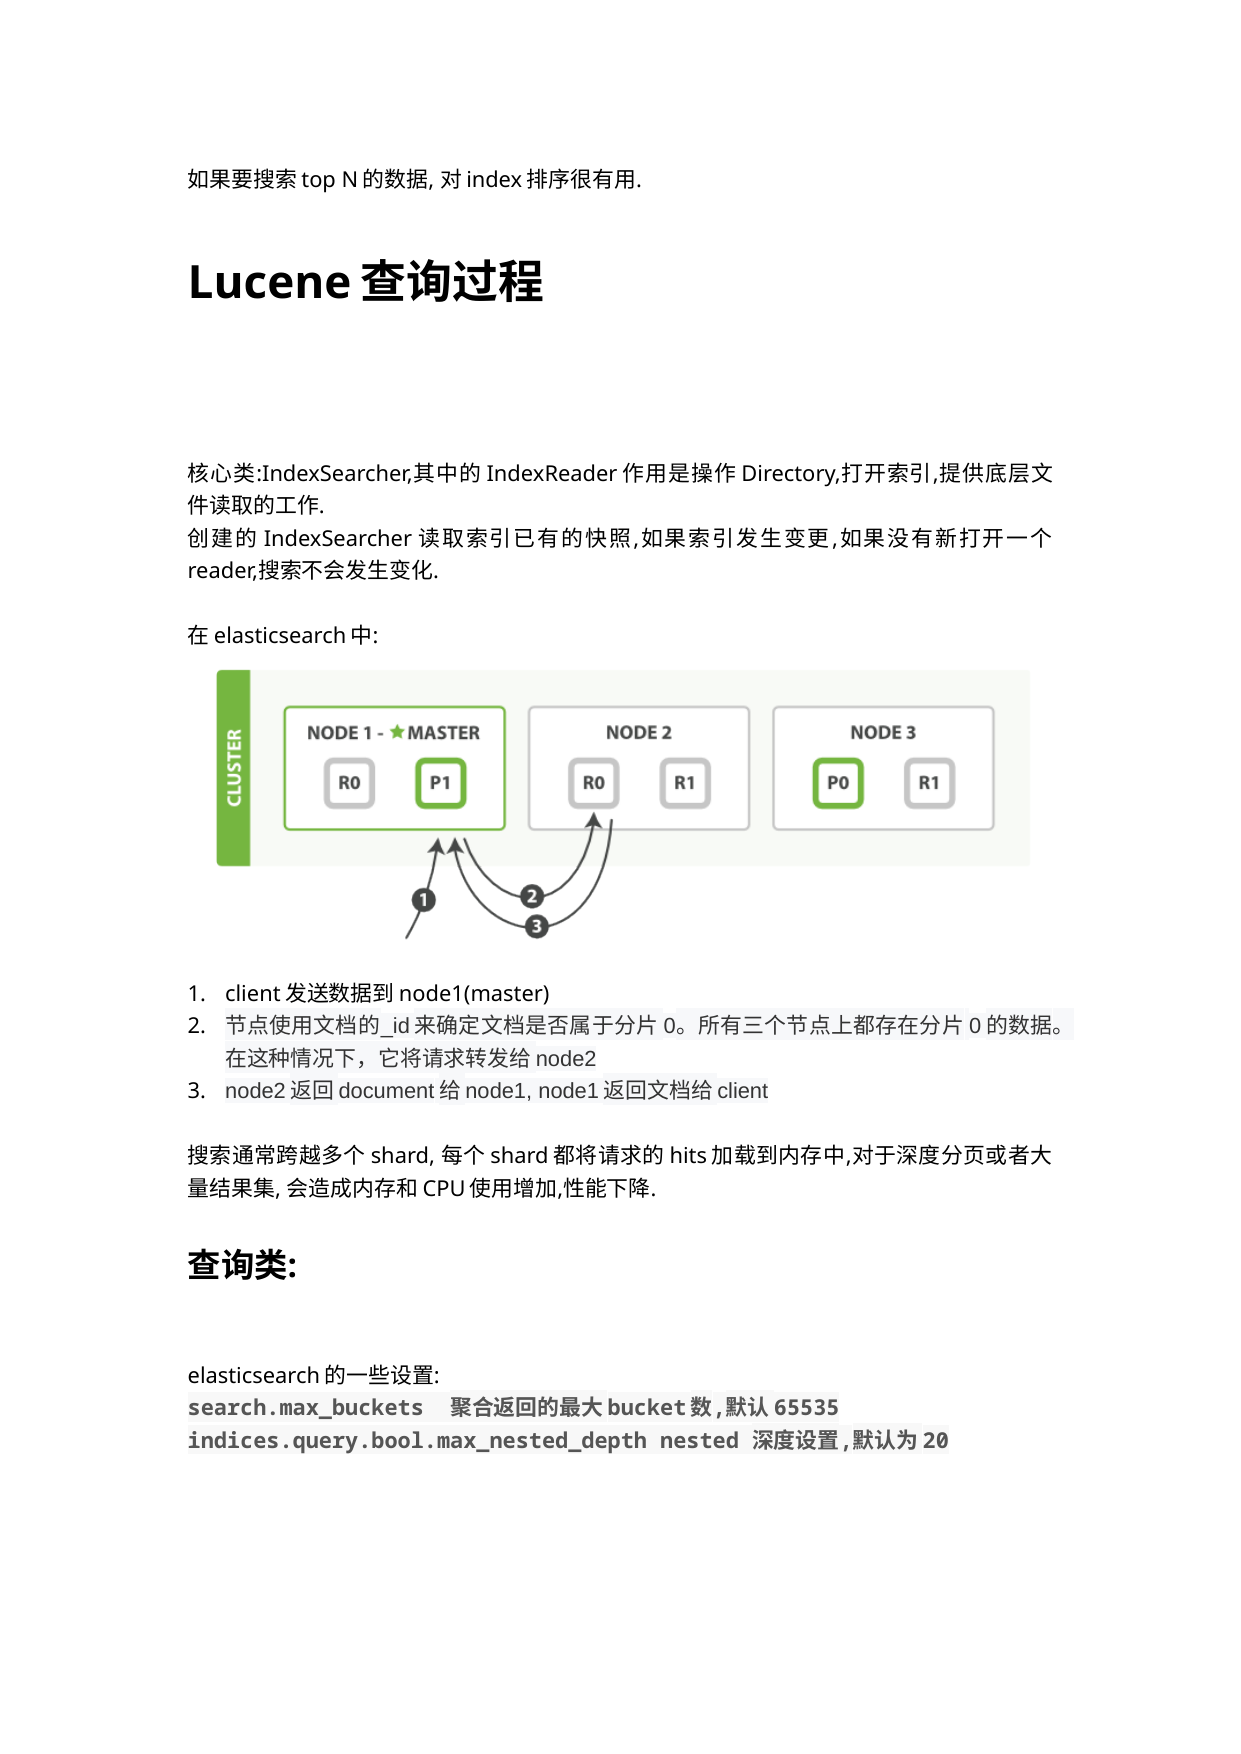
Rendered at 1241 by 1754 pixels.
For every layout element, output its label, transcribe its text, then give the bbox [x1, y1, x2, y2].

text indices.query.bool.max_nested_depth nested 深度设置,默认为20 [187, 1422, 1053, 1455]
text 创建的IndexSearcher读取索引已有的快照,如果索引发生变更,如果没有新打开一个reader,搜索不会发生变化. [187, 521, 1053, 586]
text 在elasticsearch中: [187, 618, 1053, 650]
subtitle Lucene查询过程 [187, 230, 1053, 327]
subtitle 查询类: [187, 1230, 1053, 1295]
text 如果要搜索top N的数据, 对index排序很有用. [187, 162, 1053, 194]
picture [187, 650, 1053, 964]
text search.max_buckets 聚合返回的最大bucket数,默认65535 [774, 1390, 1053, 1422]
text 搜索通常跨越多个shard, 每个shard都将请求的hits加载到内存中,对于深度分页或者大量结果集, 会造成内存和CPU使用增加,性能下降. [187, 1138, 1053, 1203]
text 核心类:IndexSearcher,其中的IndexReader作用是操作Directory,打开索引,提供底层文件读取的工作. [187, 456, 1053, 521]
text elasticsearch的一些设置: [187, 1357, 1053, 1390]
list client发送数据到node1(master) [187, 976, 1053, 1008]
list 节点使用文档的_id来确定文档是否属于分片0。所有三个节点上都存在分片0的数据。在这种情况下，它将请求转发给node2 [187, 1008, 1053, 1073]
list node2返回document给node1, node1返回文档给client [187, 1073, 1053, 1106]
